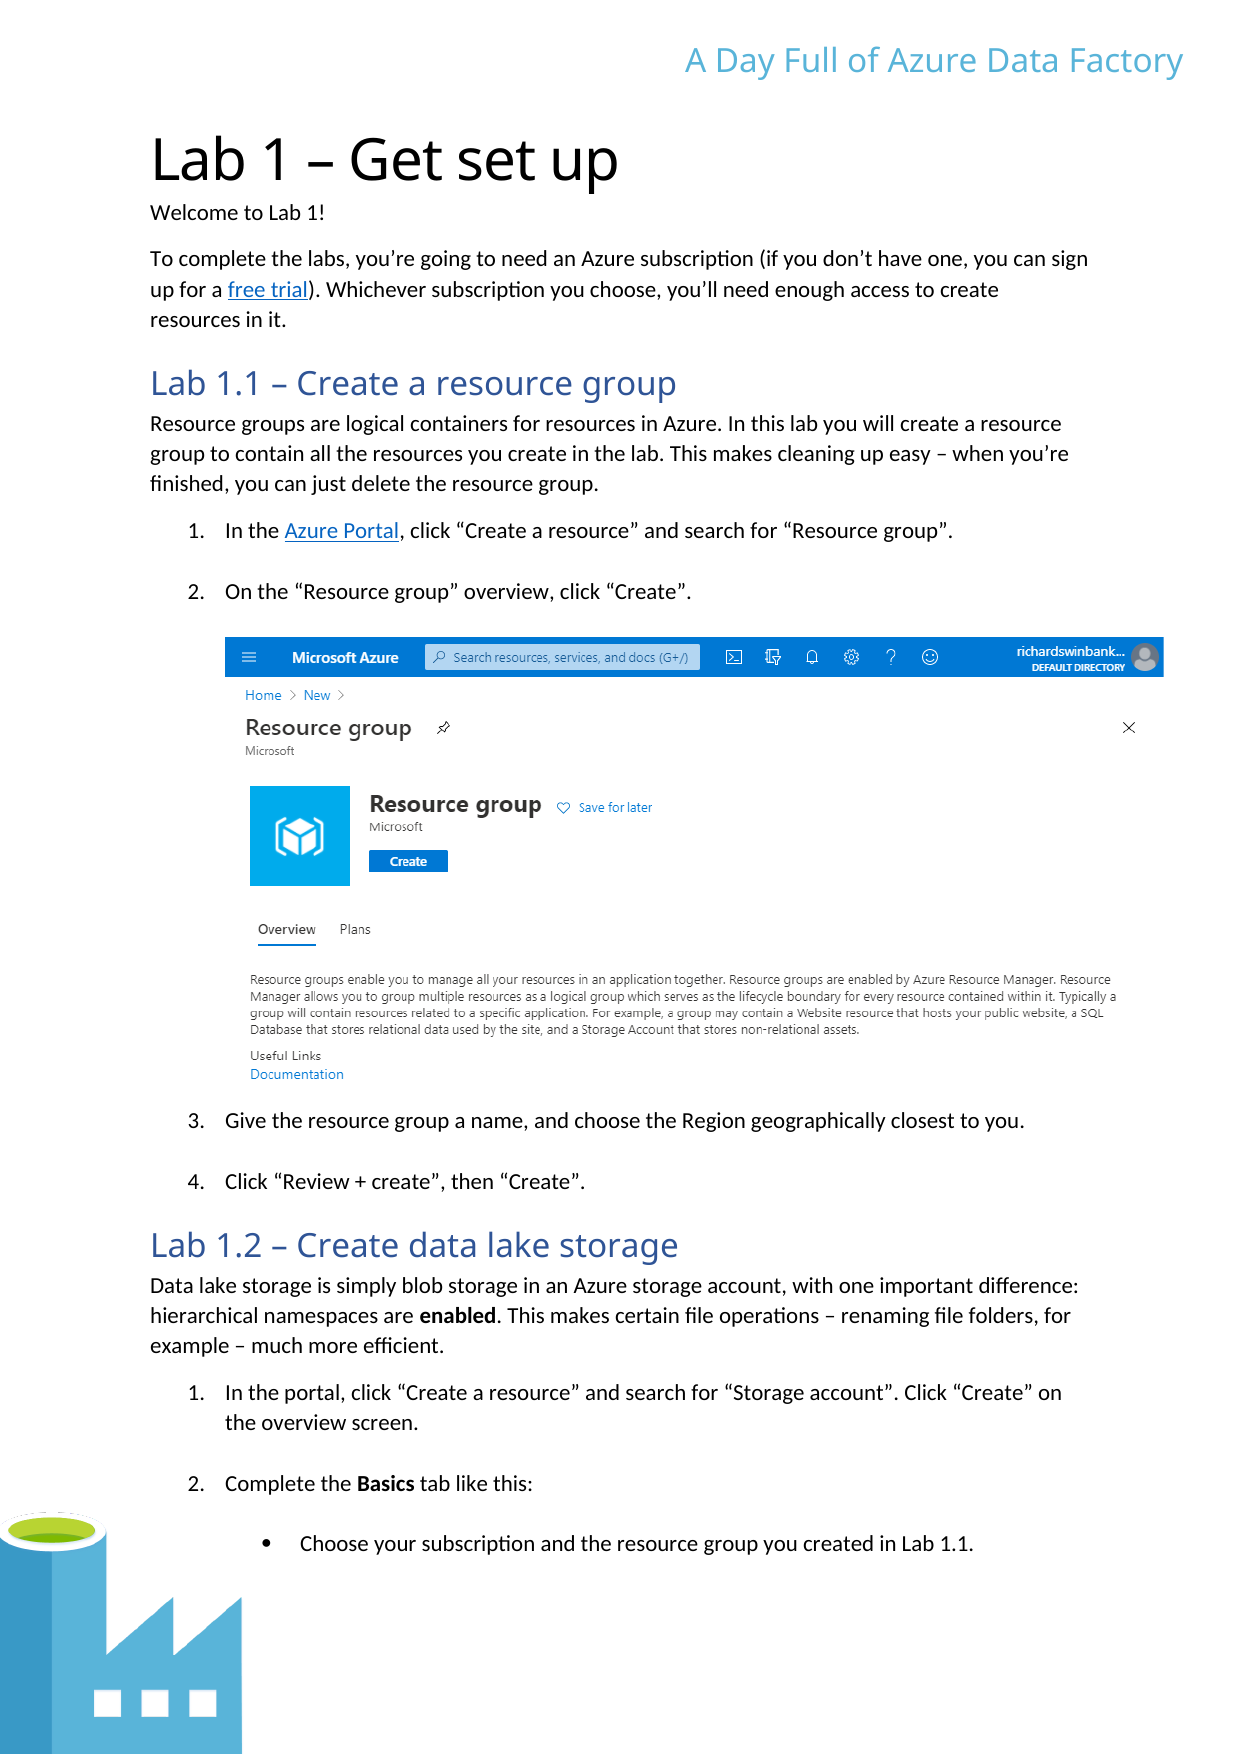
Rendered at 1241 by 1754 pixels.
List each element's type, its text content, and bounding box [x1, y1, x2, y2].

subtitle Lab 1.2 – Create data lake storage [150, 1222, 1090, 1267]
list On the “Resource group” overview, click “Create”. [187, 577, 1090, 605]
list Complete the Basics tab like this: [187, 1469, 1090, 1497]
text Data lake storage is simply blob storage in an Azure storage account, with one important difference: hierarchical namespaces are enabled. This makes certain file operations – renaming file folders, for example – much more efficient. [150, 1271, 1090, 1359]
picture [225, 637, 1164, 1105]
text Resource groups are logical containers for resources in Azure. In this lab you will create a resource group to contain all the resources you create in the lab. This makes cleaning up easy – when you’re finished, you can just delete the resource group. [150, 409, 1090, 497]
list Give the resource group a name, and choose the Region geographically closest to you. [187, 1106, 1090, 1134]
title Lab 1 – Get set up [150, 118, 1090, 198]
picture [0, 1510, 246, 1754]
list In the portal, click “Create a resource” and search for “Storage account”. Click “Create” on the overview screen. [187, 1378, 1090, 1437]
text Welcome to Lab 1! [150, 198, 1090, 226]
list In the Azure Portal, click “Create a resource” and search for “Resource group”. [187, 516, 1090, 544]
subtitle Lab 1.1 – Create a resource group [150, 360, 1090, 406]
text To complete the labs, you’re going to need an Azure subscription (if you don’t have one, you can sign up for a free trial). Whichever subscription you choose, you’ll need enough access to create resources in it. [150, 244, 1090, 333]
list Choose your subscription and the resource group you created in Lab 1.1. [262, 1529, 1090, 1557]
list Click “Review + create”, then “Create”. [187, 1167, 1090, 1195]
